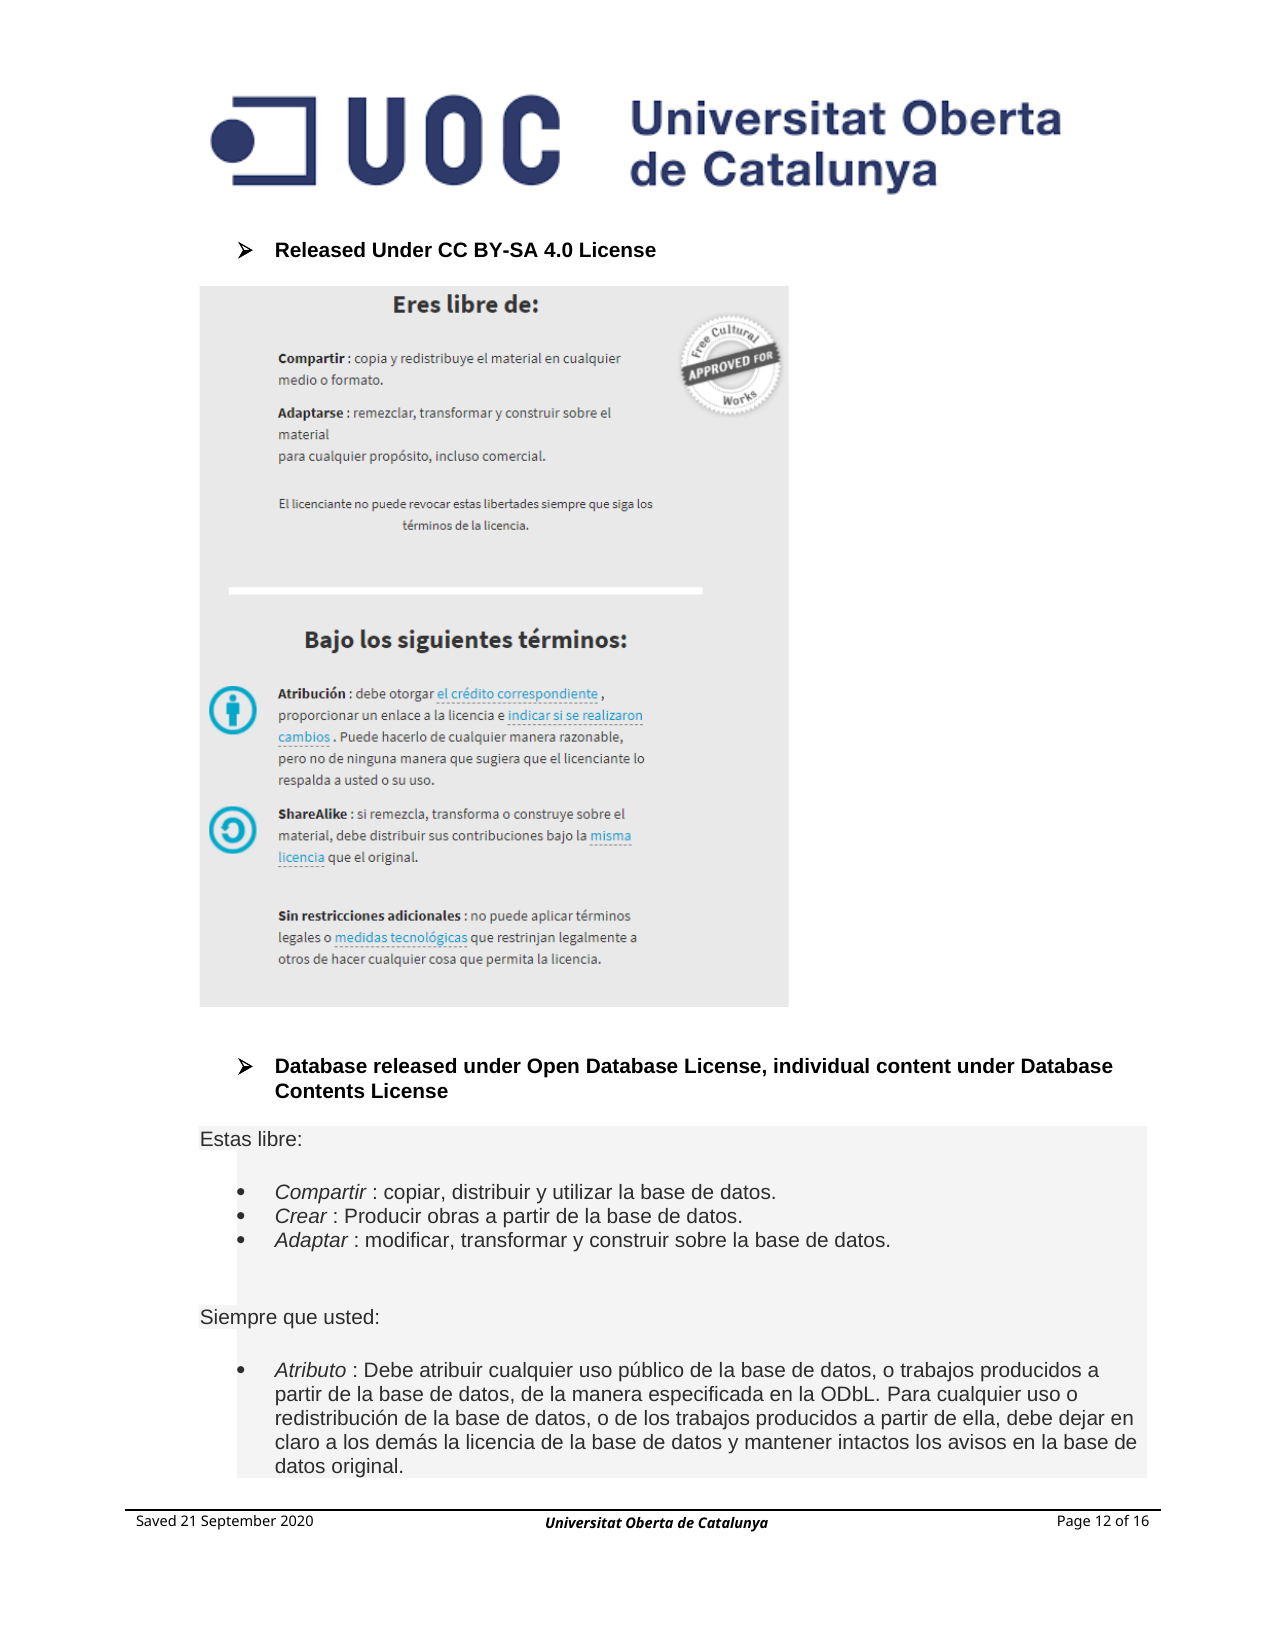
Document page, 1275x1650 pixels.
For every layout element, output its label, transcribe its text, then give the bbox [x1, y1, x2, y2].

list Adaptar : modificar, transformar y construir sobre la base de datos. [237, 1228, 1147, 1252]
text Estas libre: [199, 1126, 1147, 1150]
text Siempre que usted: [199, 1305, 1147, 1329]
picture [187, 75, 1084, 214]
list Database released under Open Database License, individual content under Database Contents License [237, 1054, 1147, 1102]
list Compartir : copiar, distribuir y utilizar la base de datos. [237, 1179, 1147, 1203]
list Released Under CC BY-SA 4.0 License [237, 238, 1147, 262]
list Atributo : Debe atribuir cualquier uso público de la base de datos, o trabajos producidos a partir de la base de datos, de la manera especificada en la ODbL. Para cualquier uso o redistribución de la base de datos, o de los trabajos producidos a partir de ella, debe dejar en claro a los demás la licencia de la base de datos y mantener intactos los avisos en la base de datos original. [237, 1358, 1147, 1478]
list Crear : Producir obras a partir de la base de datos. [237, 1203, 1147, 1228]
picture [199, 286, 789, 1007]
